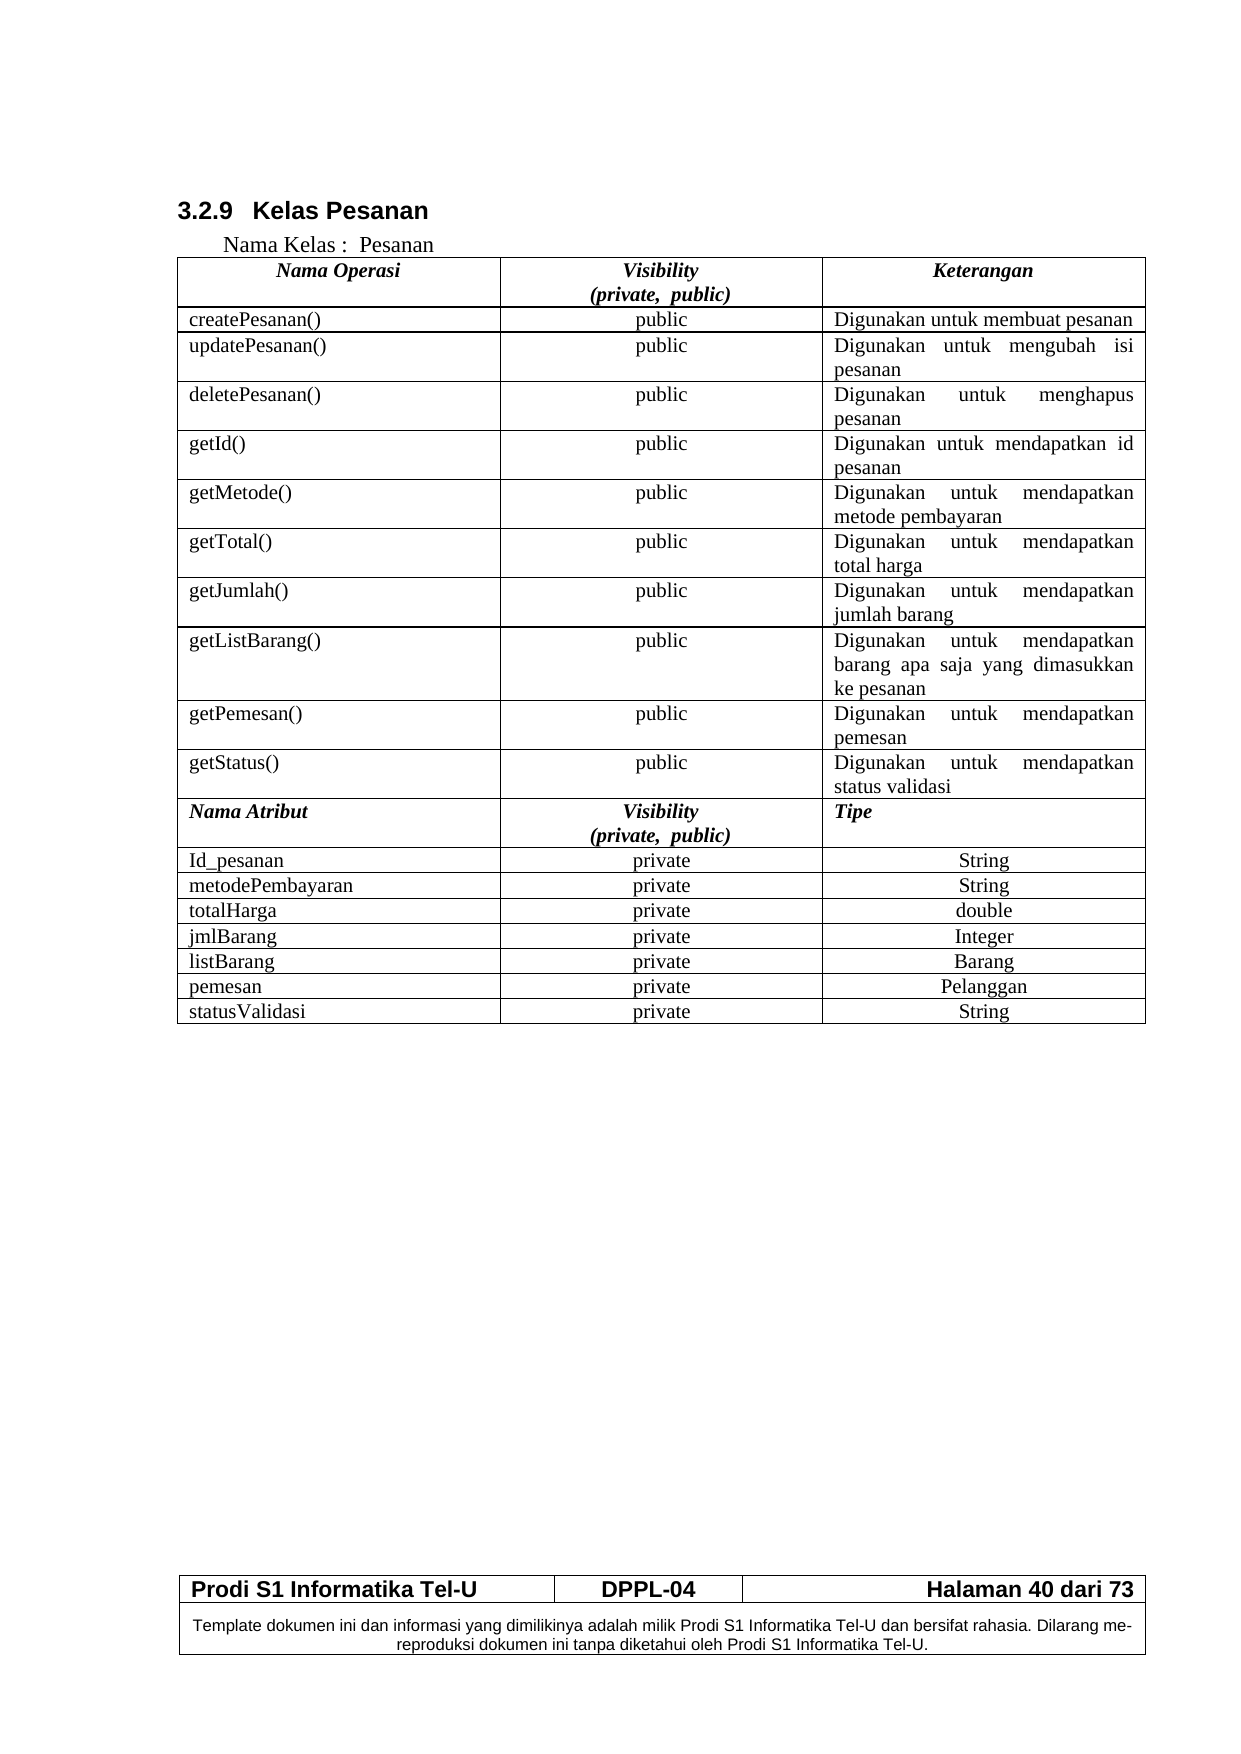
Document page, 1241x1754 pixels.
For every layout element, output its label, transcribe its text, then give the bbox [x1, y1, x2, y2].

subtitle Kelas Pesanan [177, 196, 1122, 224]
table_cell double [823, 899, 1145, 922]
table_cell private [501, 974, 822, 998]
table_cell Tipe [823, 799, 1145, 847]
table_cell Visibility (private, public) [501, 799, 822, 847]
table_cell metodePembayaran [178, 873, 500, 897]
table_cell listBarang [178, 949, 500, 973]
table_cell Digunakan untuk mendapatkan metode pembayaran [823, 480, 1145, 528]
table_cell Digunakan untuk mendapatkan jumlah barang [823, 578, 1145, 626]
table_cell public [501, 701, 822, 749]
table_header Nama Operasi [178, 258, 500, 306]
table_cell private [501, 873, 822, 897]
table_cell public [501, 308, 822, 331]
table_cell totalHarga [178, 899, 500, 922]
table_cell getTotal() [178, 529, 500, 577]
table_cell public [501, 431, 822, 479]
table_cell public [501, 529, 822, 577]
table_cell Digunakan untuk menghapus pesanan [823, 382, 1145, 430]
table_cell getPemesan() [178, 701, 500, 749]
table_cell Digunakan untuk mendapatkan status validasi [823, 750, 1145, 798]
table_cell String [823, 873, 1145, 897]
table_cell deletePesanan() [178, 382, 500, 430]
table_cell getMetode() [178, 480, 500, 528]
table_cell Pelanggan [823, 974, 1145, 998]
table_cell jmlBarang [178, 924, 500, 948]
table_cell getId() [178, 431, 500, 479]
table_cell Digunakan untuk mendapatkan total harga [823, 529, 1145, 577]
table_cell public [501, 480, 822, 528]
table_cell Digunakan untuk mendapatkan pemesan [823, 701, 1145, 749]
table_header Keterangan [823, 258, 1145, 306]
table_cell private [501, 949, 822, 973]
table_cell getListBarang() [178, 628, 500, 700]
table_cell Digunakan untuk mendapatkan barang apa saja yang dimasukkan ke pesanan [823, 628, 1145, 700]
table_cell Integer [823, 924, 1145, 948]
table_cell getJumlah() [178, 578, 500, 626]
table_cell private [501, 999, 822, 1023]
table_cell pemesan [178, 974, 500, 998]
table_cell private [501, 848, 822, 872]
table_header Visibility (private, public) [501, 258, 822, 306]
table_cell Digunakan untuk mendapatkan id pesanan [823, 431, 1145, 479]
text Nama Kelas : Pesanan [177, 231, 1122, 257]
table_cell Id_pesanan [178, 848, 500, 872]
table_cell createPesanan() [178, 308, 500, 331]
table_cell Nama Atribut [178, 799, 500, 847]
table_cell Barang [823, 949, 1145, 973]
table_cell updatePesanan() [178, 333, 500, 381]
table_cell statusValidasi [178, 999, 500, 1023]
table_cell Digunakan untuk mengubah isi pesanan [823, 333, 1145, 381]
table_cell public [501, 578, 822, 626]
table_cell getStatus() [178, 750, 500, 798]
table_cell private [501, 899, 822, 922]
table_cell private [501, 924, 822, 948]
table_cell String [823, 848, 1145, 872]
table_cell public [501, 382, 822, 430]
table_cell public [501, 628, 822, 700]
table_cell String [823, 999, 1145, 1023]
table_cell public [501, 333, 822, 381]
table_cell public [501, 750, 822, 798]
table_cell Digunakan untuk membuat pesanan [823, 308, 1145, 331]
